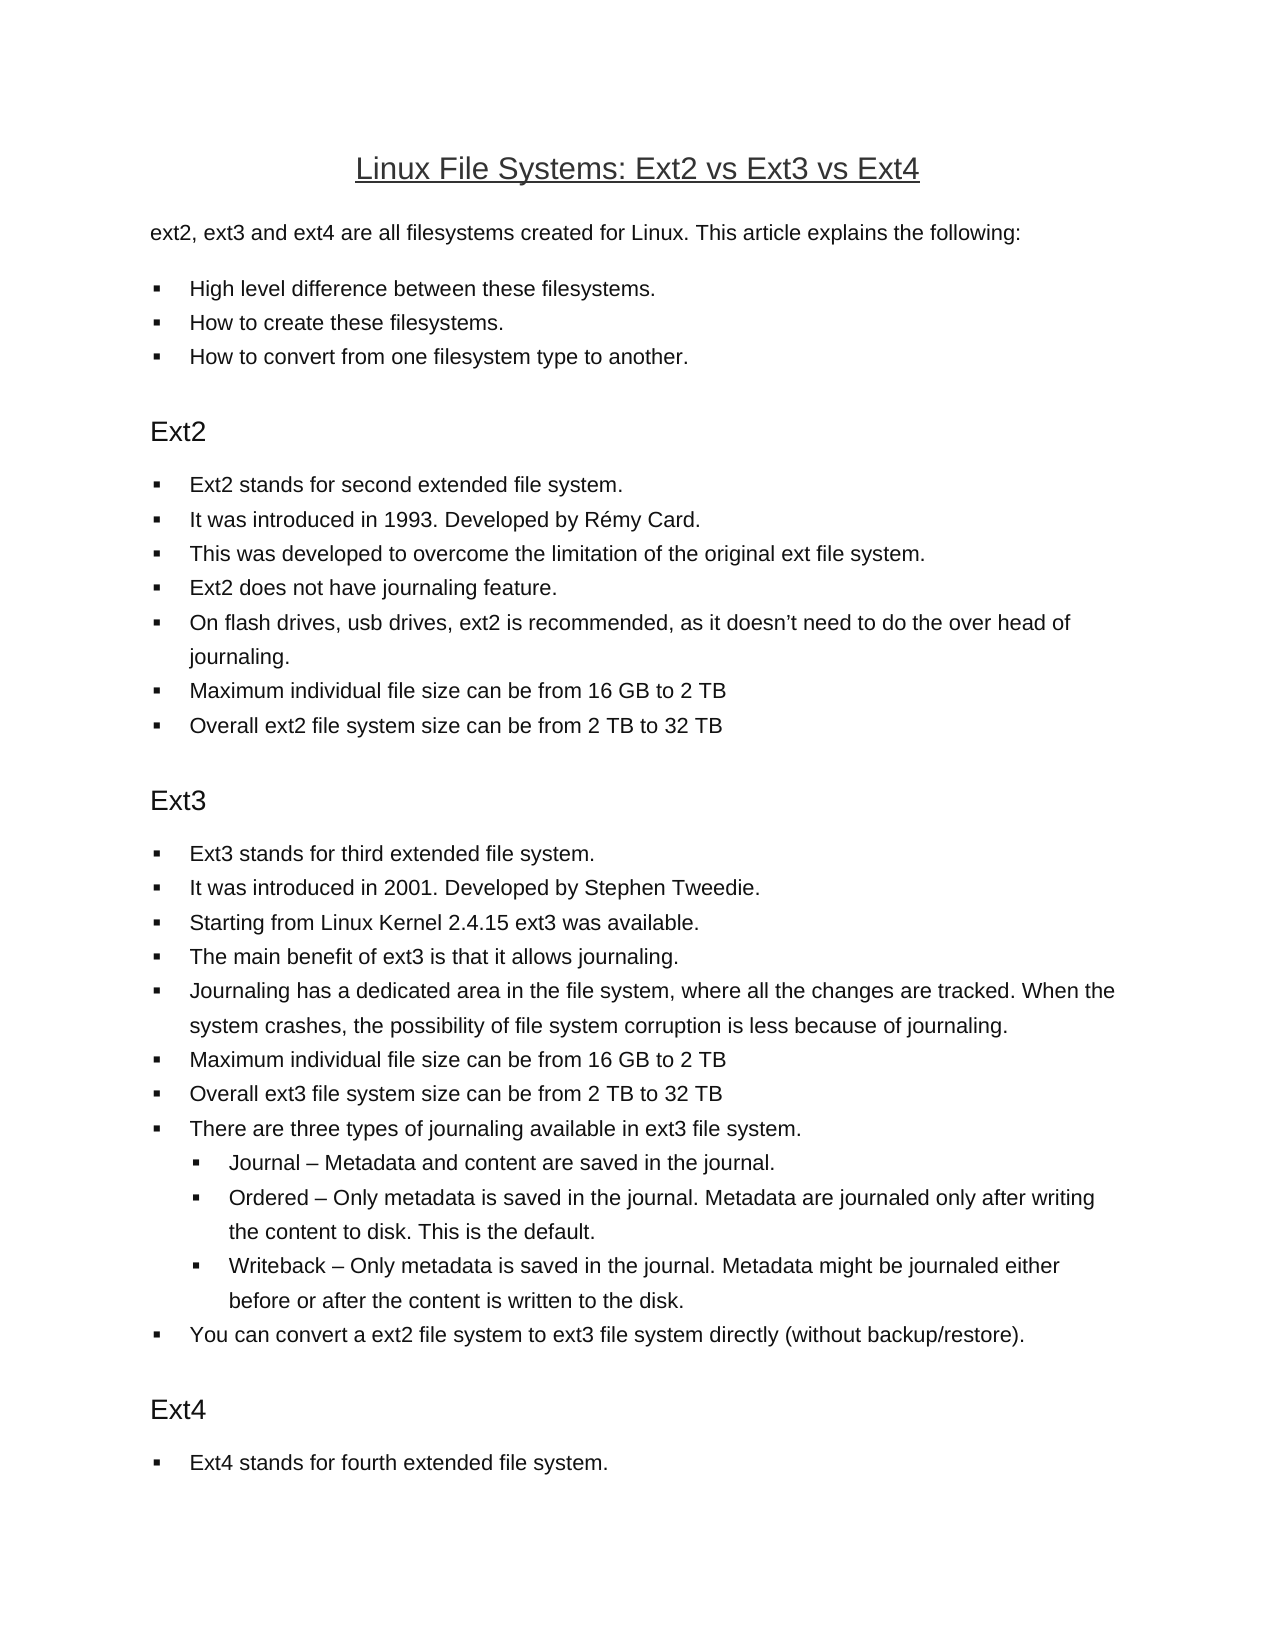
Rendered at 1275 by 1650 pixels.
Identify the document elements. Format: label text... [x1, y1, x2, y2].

list The main benefit of ext3 is that it allows journaling. [152, 935, 1125, 969]
list Overall ext2 file system size can be from 2 TB to 32 TB [152, 704, 1125, 738]
text Ext3 [150, 784, 1125, 816]
list How to create these filesystems. [152, 301, 1125, 335]
list Ordered – Only metadata is saved in the journal. Metadata are journaled only after writing the content to disk. This is the default. [191, 1175, 1125, 1244]
text Linux File Systems: Ext2 vs Ext3 vs Ext4 [150, 150, 1125, 186]
list Ext3 stands for third extended file system. [152, 832, 1125, 866]
list Starting from Linux Kernel 2.4.15 ext3 was available. [152, 900, 1125, 935]
list How to convert from one filesystem type to another. [152, 335, 1125, 369]
list Ext4 stands for fourth extended file system. [152, 1441, 1125, 1475]
list Maximum individual file size can be from 16 GB to 2 TB [152, 1038, 1125, 1072]
list Overall ext3 file system size can be from 2 TB to 32 TB [152, 1072, 1125, 1107]
list It was introduced in 2001. Developed by Stephen Tweedie. [152, 866, 1125, 900]
list You can convert a ext2 file system to ext3 file system directly (without backup/restore). [152, 1313, 1125, 1347]
list It was introduced in 1993. Developed by Rémy Card. [152, 497, 1125, 532]
list Ext2 does not have journaling feature. [152, 566, 1125, 601]
list Journaling has a dedicated area in the file system, where all the changes are tracked. When the system crashes, the possibility of file system corruption is less because of journaling. [152, 969, 1125, 1038]
list Ext2 stands for second extended file system. [152, 463, 1125, 497]
list Writeback – Only metadata is saved in the journal. Metadata might be journaled either before or after the content is written to the disk. [191, 1244, 1125, 1313]
list There are three types of journaling available in ext3 file system. [152, 1107, 1125, 1141]
list This was developed to overcome the limitation of the original ext file system. [152, 532, 1125, 566]
list High level difference between these filesystems. [152, 266, 1125, 301]
list Maximum individual file size can be from 16 GB to 2 TB [152, 669, 1125, 704]
text ext2, ext3 and ext4 are all filesystems created for Linux. This article explains the following: [150, 211, 1125, 246]
text Ext2 [150, 415, 1125, 448]
text Ext4 [150, 1393, 1125, 1425]
list Journal – Metadata and content are saved in the journal. [191, 1141, 1125, 1175]
list On flash drives, usb drives, ext2 is recommended, as it doesn’t need to do the over head of journaling. [152, 601, 1125, 669]
